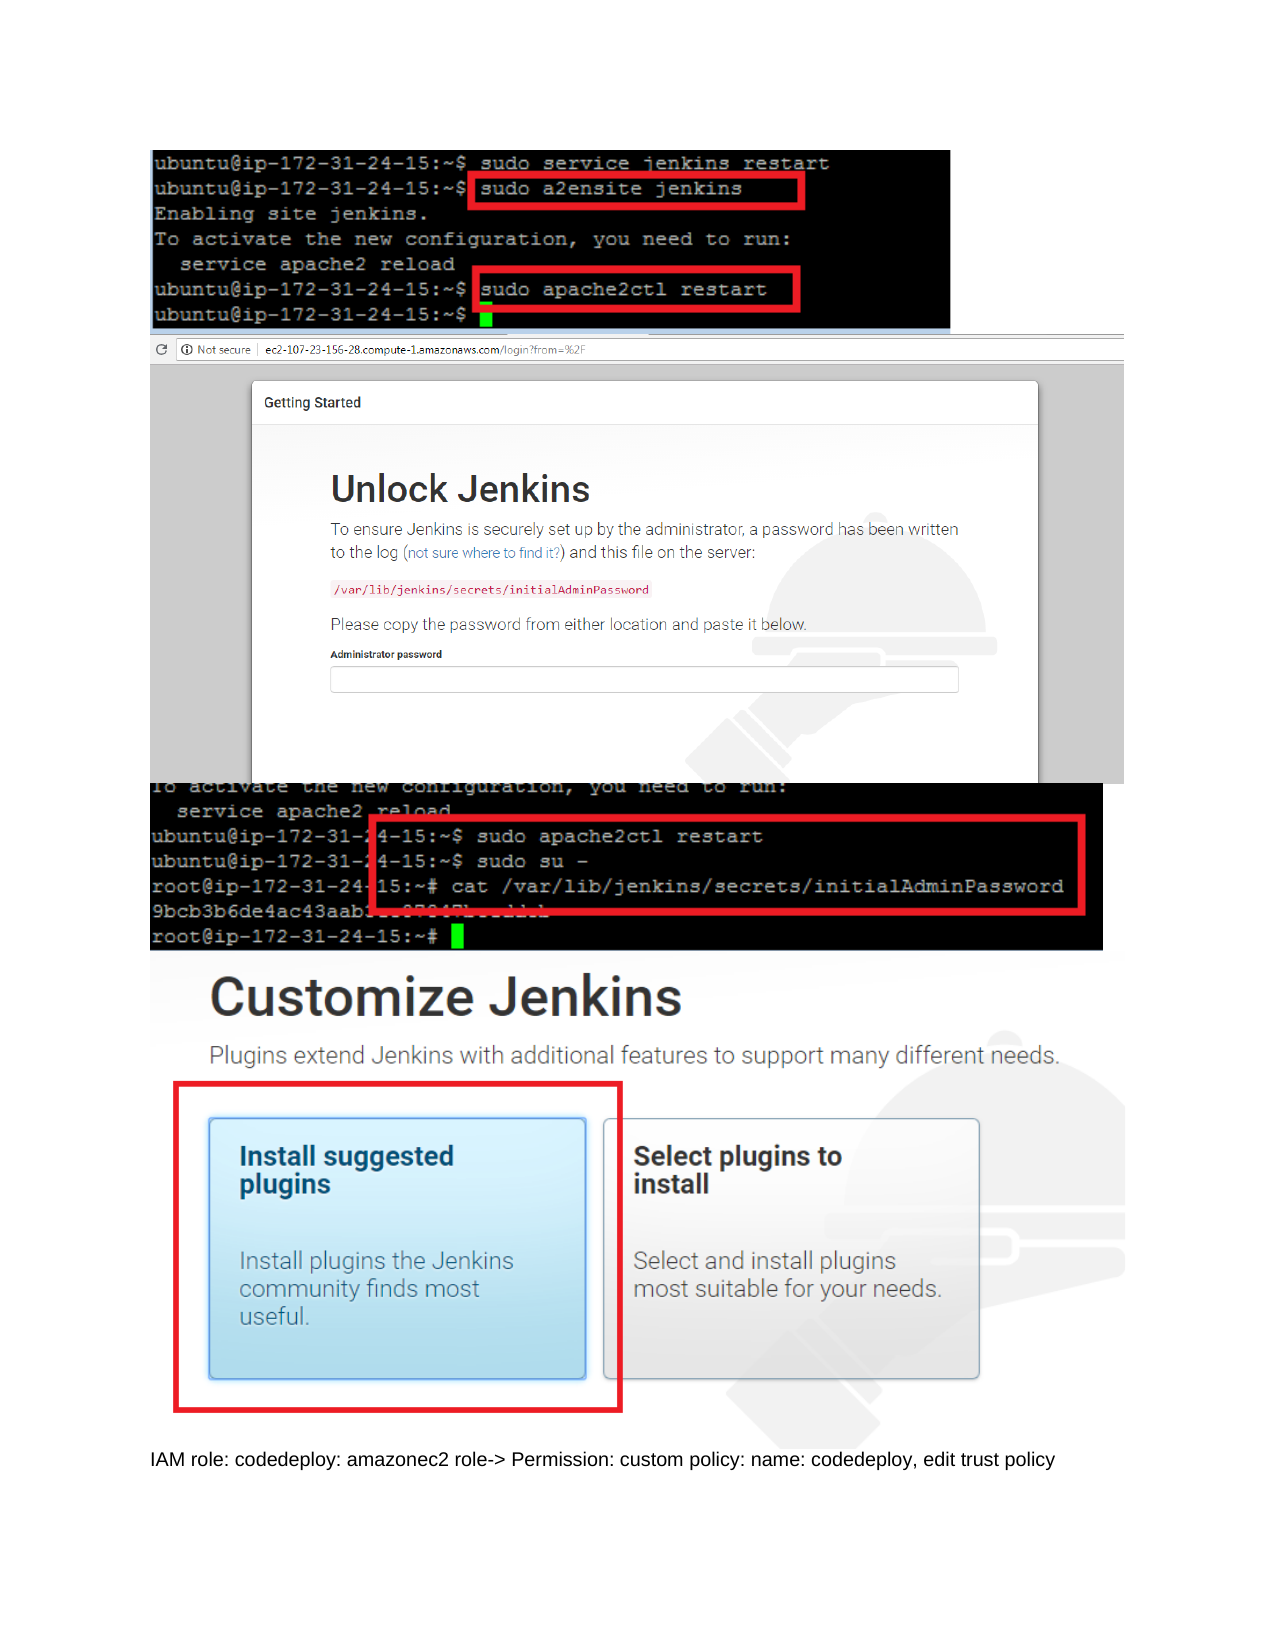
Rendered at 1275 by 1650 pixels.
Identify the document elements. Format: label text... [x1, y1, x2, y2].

picture [150, 150, 1125, 1449]
text IAM role: codedeploy: amazonec2 role-> Permission: custom policy: name: codedeploy, edit trust policy [150, 1449, 1125, 1471]
